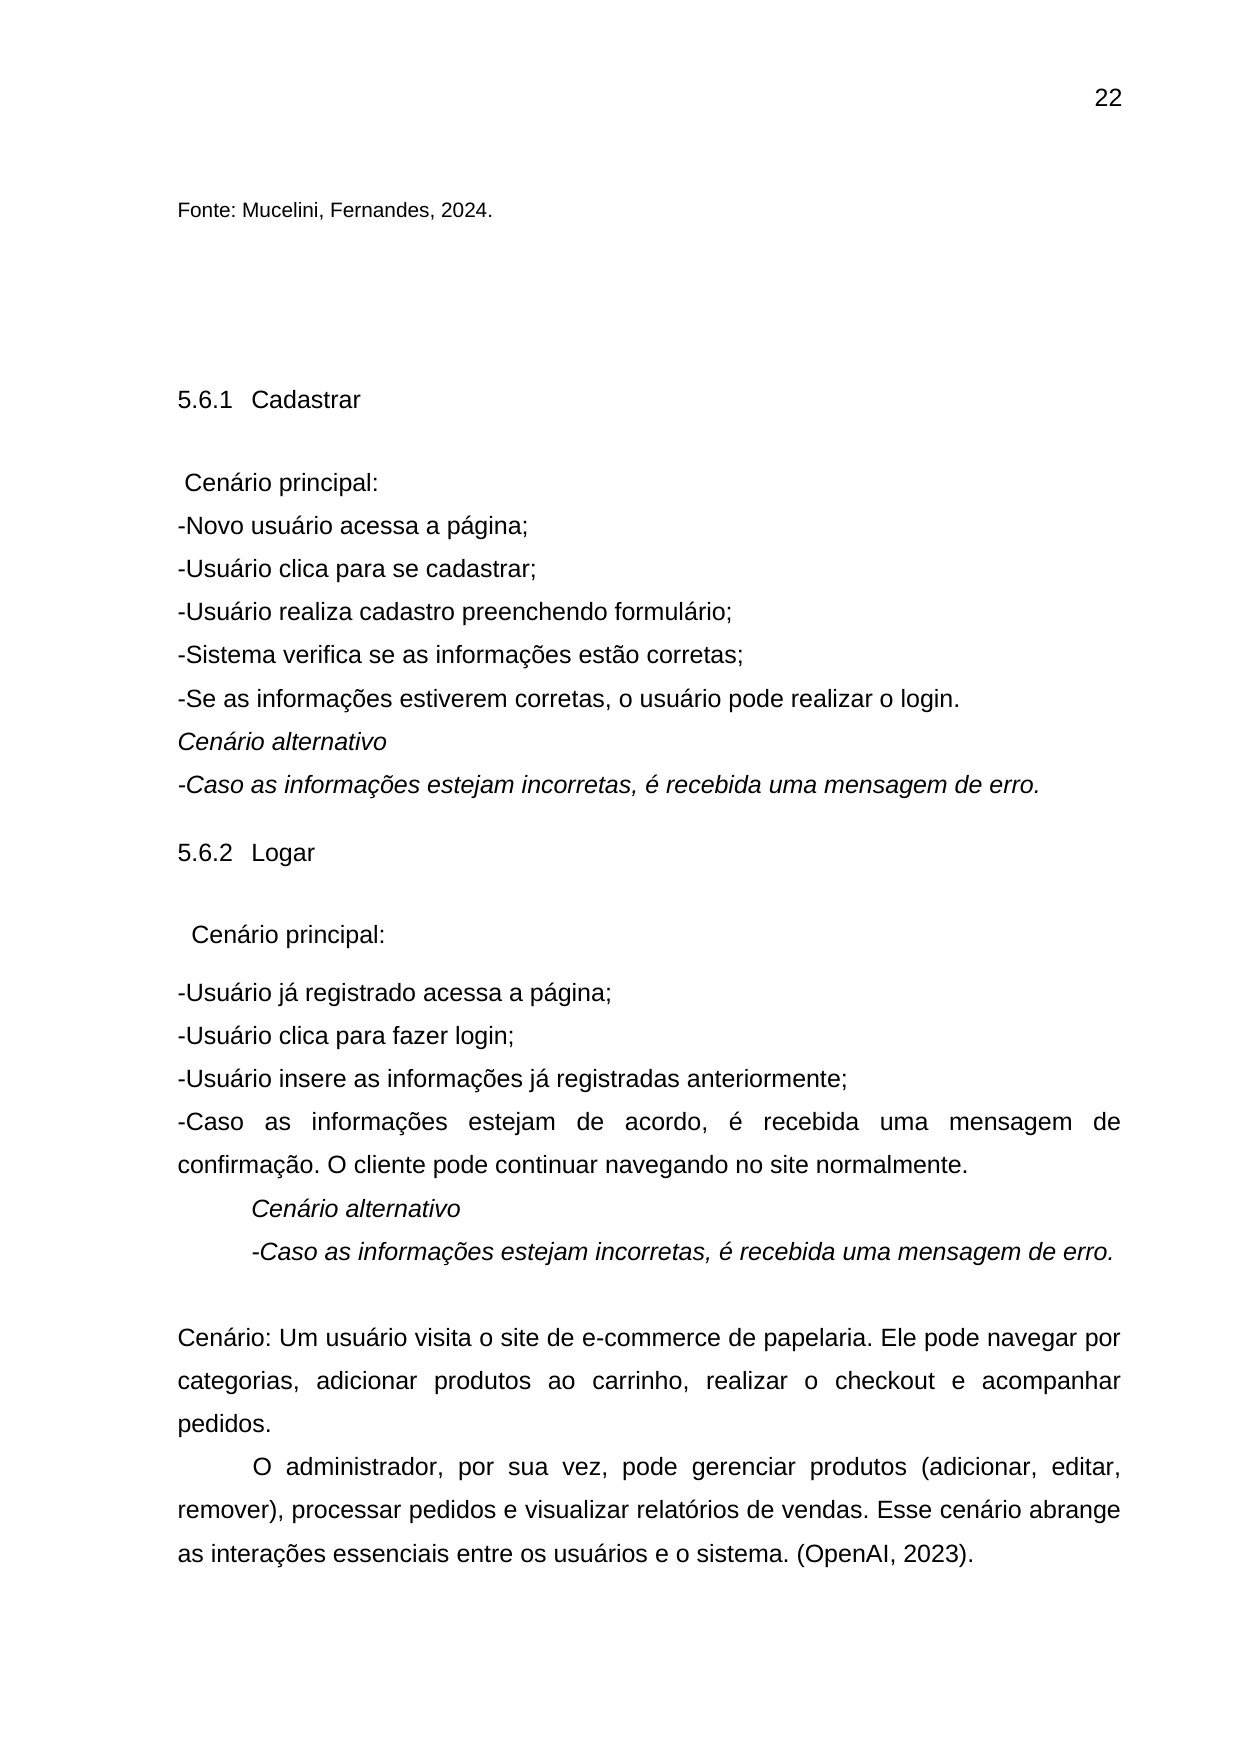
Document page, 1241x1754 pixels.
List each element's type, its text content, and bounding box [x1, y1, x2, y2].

text Cenário principal: [177, 468, 1122, 497]
text -Usuário clica para fazer login; [177, 1021, 1122, 1050]
text Cenário: Um usuário visita o site de e-commerce de papelaria. Ele pode navegar por categorias, adicionar produtos ao carrinho, realizar o checkout e acompanhar pedidos. [177, 1323, 1122, 1438]
subtitle Logar [177, 838, 1122, 867]
text Cenário principal: [177, 921, 1122, 949]
text -Se as informações estiverem corretas, o usuário pode realizar o login. [177, 684, 1122, 712]
text Fonte: Mucelini, Fernandes, 2024. [177, 198, 1122, 222]
text -Usuário insere as informações já registradas anteriormente; [177, 1064, 1122, 1093]
text -Caso as informações estejam incorretas, é recebida uma mensagem de erro. [177, 770, 1122, 799]
text Cenário alternativo [177, 727, 1122, 756]
text -Novo usuário acessa a página; [177, 511, 1122, 540]
subtitle Cadastrar [177, 386, 1122, 414]
text -Usuário já registrado acessa a página; [177, 978, 1122, 1007]
text Cenário alternativo [177, 1194, 1122, 1222]
text -Usuário clica para se cadastrar; [177, 554, 1122, 583]
text -Caso as informações estejam incorretas, é recebida uma mensagem de erro. [177, 1237, 1122, 1266]
text -Caso as informações estejam de acordo, é recebida uma mensagem de confirmação. O cliente pode continuar navegando no site normalmente. [177, 1107, 1122, 1179]
text -Usuário realiza cadastro preenchendo formulário; [177, 597, 1122, 626]
text -Sistema verifica se as informações estão corretas; [177, 641, 1122, 669]
text O administrador, por sua vez, pode gerenciar produtos (adicionar, editar, remover), processar pedidos e visualizar relatórios de vendas. Esse cenário abrange as interações essenciais entre os usuários e o sistema. (OpenAI, 2023). [177, 1452, 1122, 1567]
